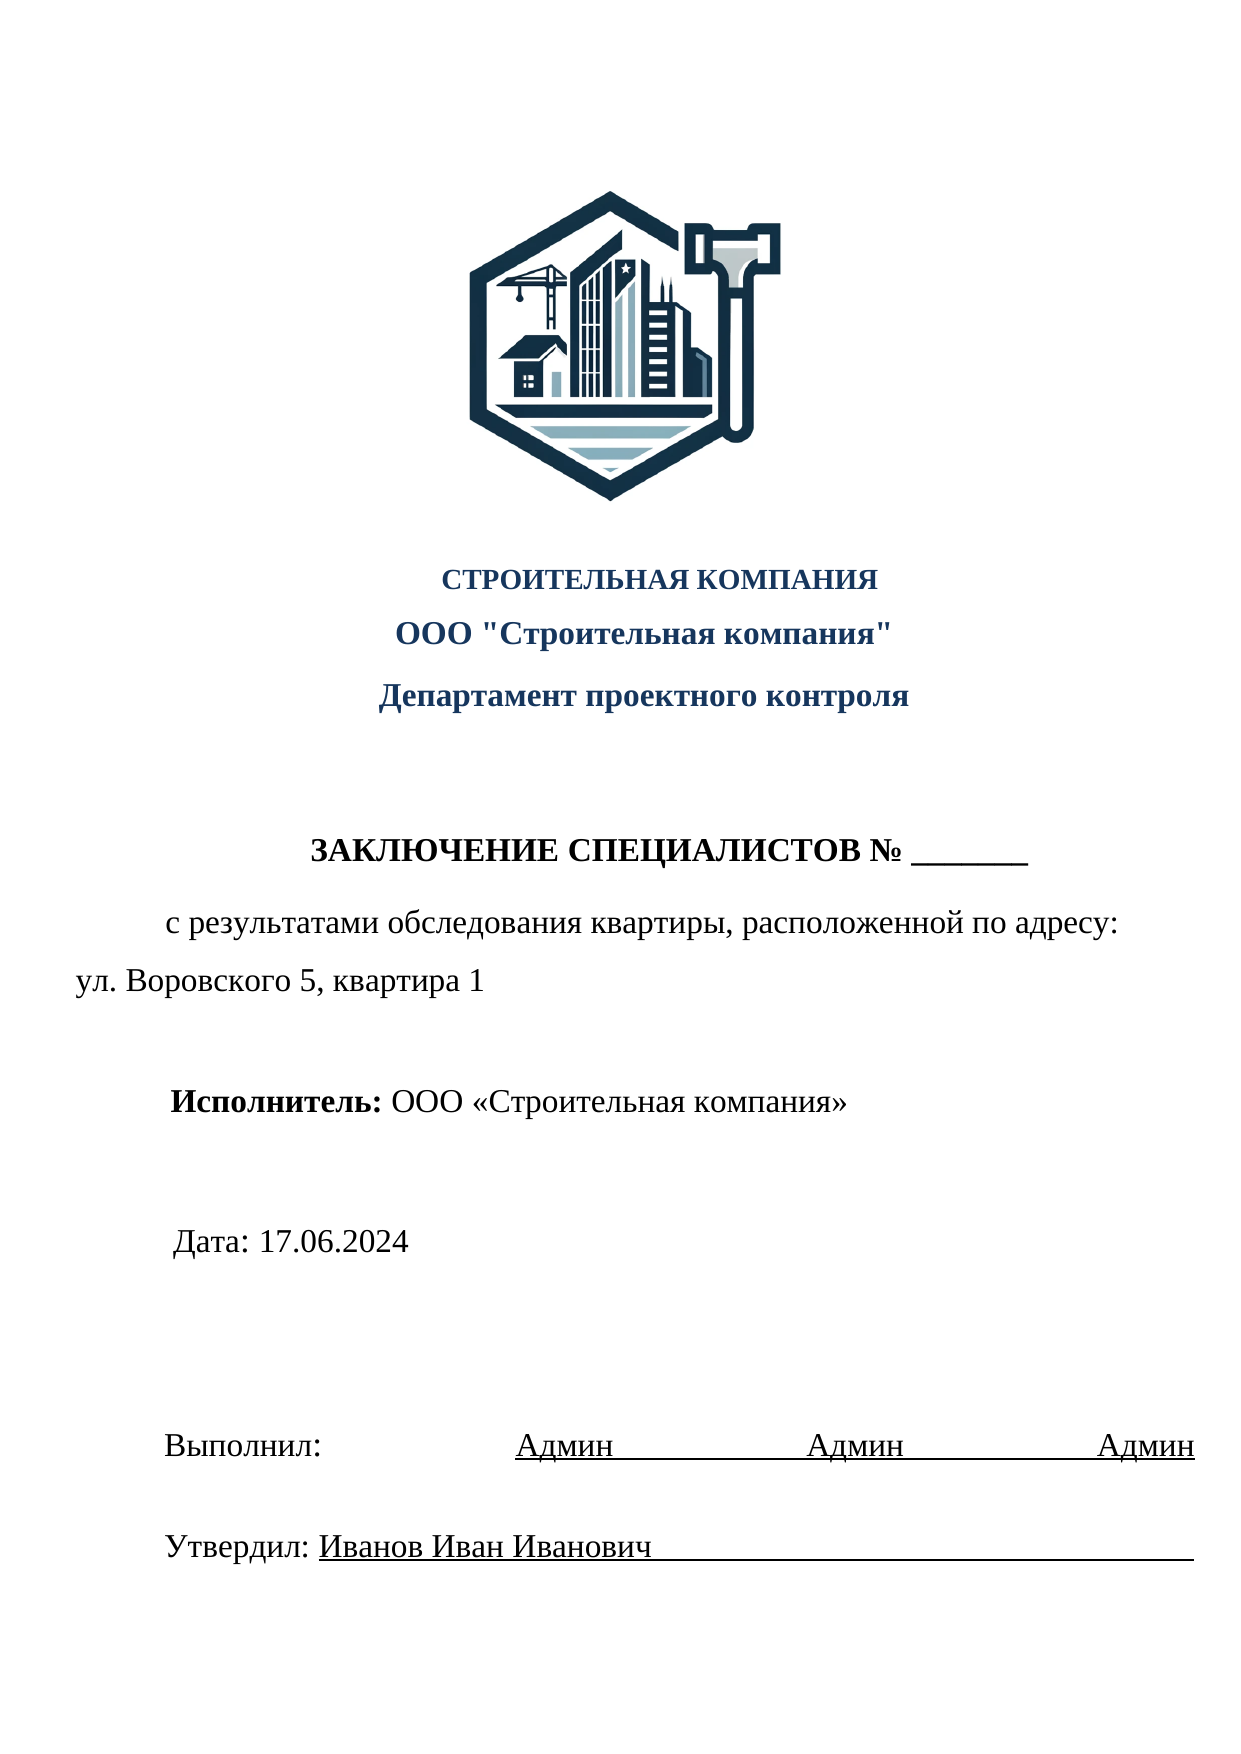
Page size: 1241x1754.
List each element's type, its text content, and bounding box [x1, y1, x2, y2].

picture [454, 188, 786, 506]
text ООО "Строительная компания" [161, 613, 1127, 652]
text Выполнил: Админ Админ Админ [164, 1423, 1194, 1493]
text ЗАКЛЮЧЕНИЕ СПЕЦИАЛИСТОВ № _______ [310, 830, 1194, 869]
text Утвердил: Иванов Иван Иванович [164, 1526, 1194, 1564]
text ул. Воровского 5, квартира 1 [75, 960, 1121, 998]
text Исполнитель: ООО «Строительная компания» [170, 1083, 1194, 1119]
text Дата: 17.06.2024 [164, 1219, 1194, 1260]
text СТРОИТЕЛЬНАЯ КОМПАНИЯ [441, 562, 1194, 596]
text с результатами обследования квартиры, расположенной по адресу: [165, 902, 1121, 941]
text Департамент проектного контроля [161, 675, 1127, 713]
